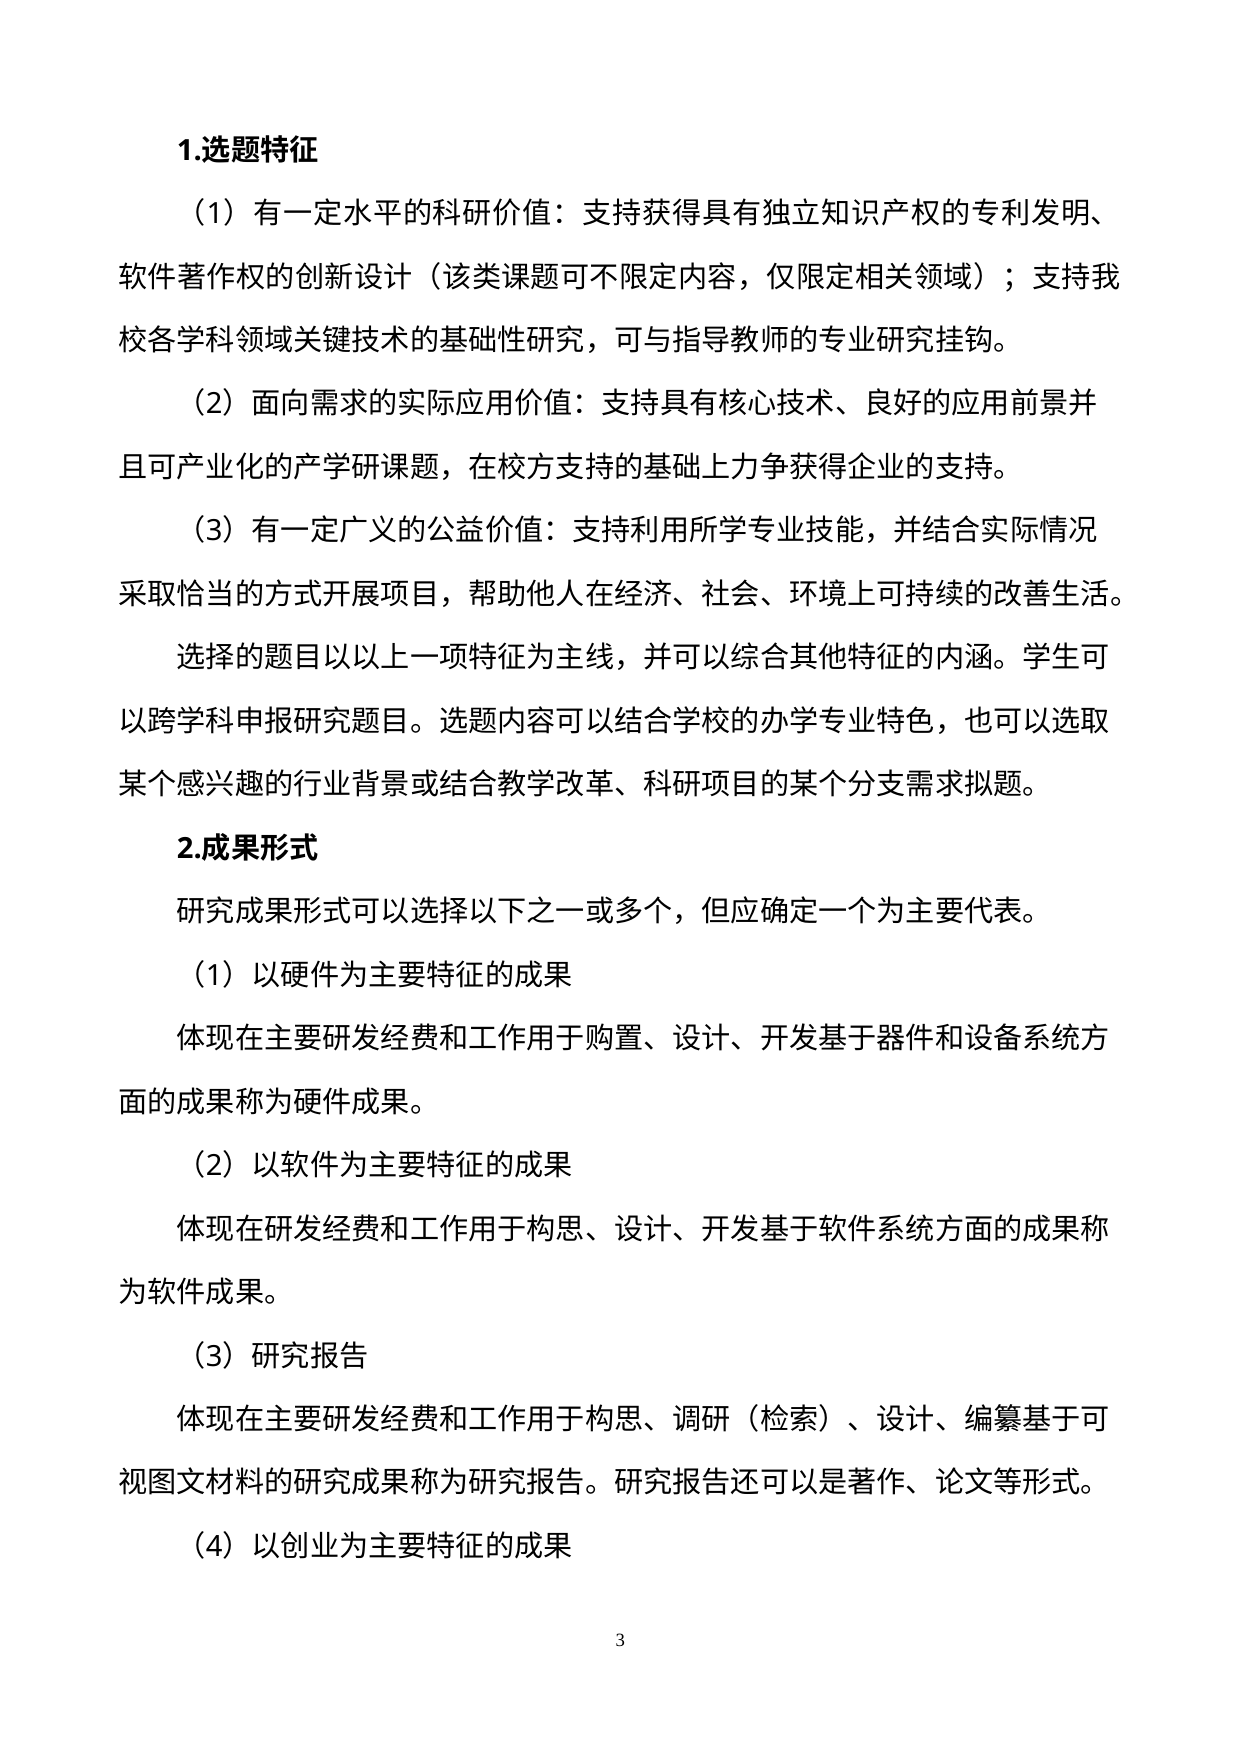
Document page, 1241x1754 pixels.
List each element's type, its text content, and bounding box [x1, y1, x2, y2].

text 选择的题目以以上一项特征为主线，并可以综合其他特征的内涵。学生可以跨学科申报研究题目。选题内容可以结合学校的办学专业特色，也可以选取某个感兴趣的行业背景或结合教学改革、科研项目的某个分支需求拟题。 [118, 634, 1122, 803]
text 研究成果形式可以选择以下之一或多个，但应确定一个为主要代表。 [118, 888, 1122, 930]
text （1）以硬件为主要特征的成果 [118, 951, 1122, 994]
text （2）面向需求的实际应用价值：支持具有核心技术、良好的应用前景并且可产业化的产学研课题，在校方支持的基础上力争获得企业的支持。 [118, 380, 1122, 486]
text （3）有一定广义的公益价值：支持利用所学专业技能，并结合实际情况采取恰当的方式开展项目，帮助他人在经济、社会、环境上可持续的改善生活。 [118, 507, 1122, 613]
text 1.选题特征 [118, 126, 1122, 168]
text 体现在主要研发经费和工作用于构思、调研（检索）、设计、编纂基于可视图文材料的研究成果称为研究报告。研究报告还可以是著作、论文等形式。 [118, 1396, 1122, 1501]
text 体现在研发经费和工作用于构思、设计、开发基于软件系统方面的成果称为软件成果。 [118, 1205, 1122, 1311]
text 体现在主要研发经费和工作用于购置、设计、开发基于器件和设备系统方面的成果称为硬件成果。 [118, 1015, 1122, 1121]
text 2.成果形式 [118, 824, 1122, 867]
text （4）以创业为主要特征的成果 [118, 1522, 1122, 1565]
text （2）以软件为主要特征的成果 [118, 1142, 1122, 1184]
text （3）研究报告 [118, 1332, 1122, 1374]
text （1）有一定水平的科研价值：支持获得具有独立知识产权的专利发明、软件著作权的创新设计（该类课题可不限定内容，仅限定相关领域）；支持我校各学科领域关键技术的基础性研究，可与指导教师的专业研究挂钩。 [118, 189, 1122, 359]
